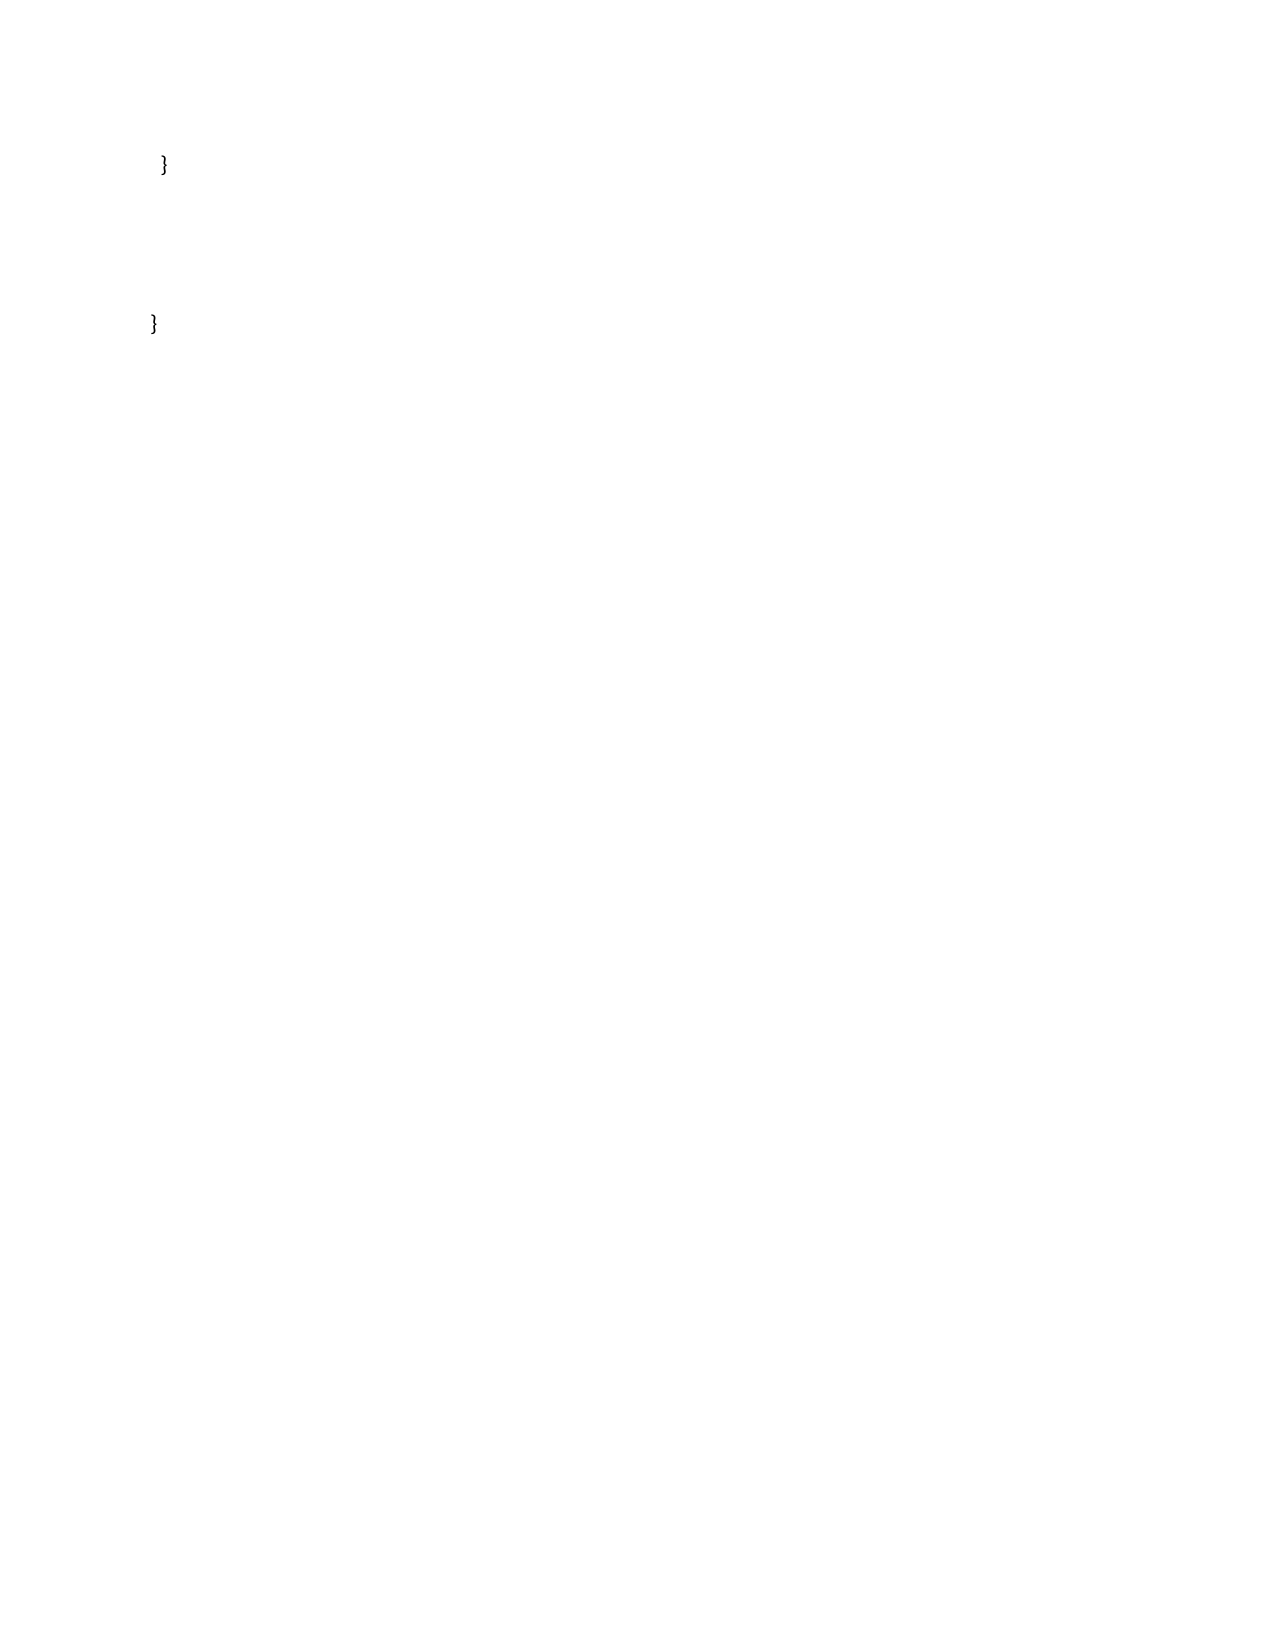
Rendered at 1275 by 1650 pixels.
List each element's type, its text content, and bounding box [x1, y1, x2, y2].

text } [150, 150, 1125, 178]
text } [150, 309, 1125, 337]
